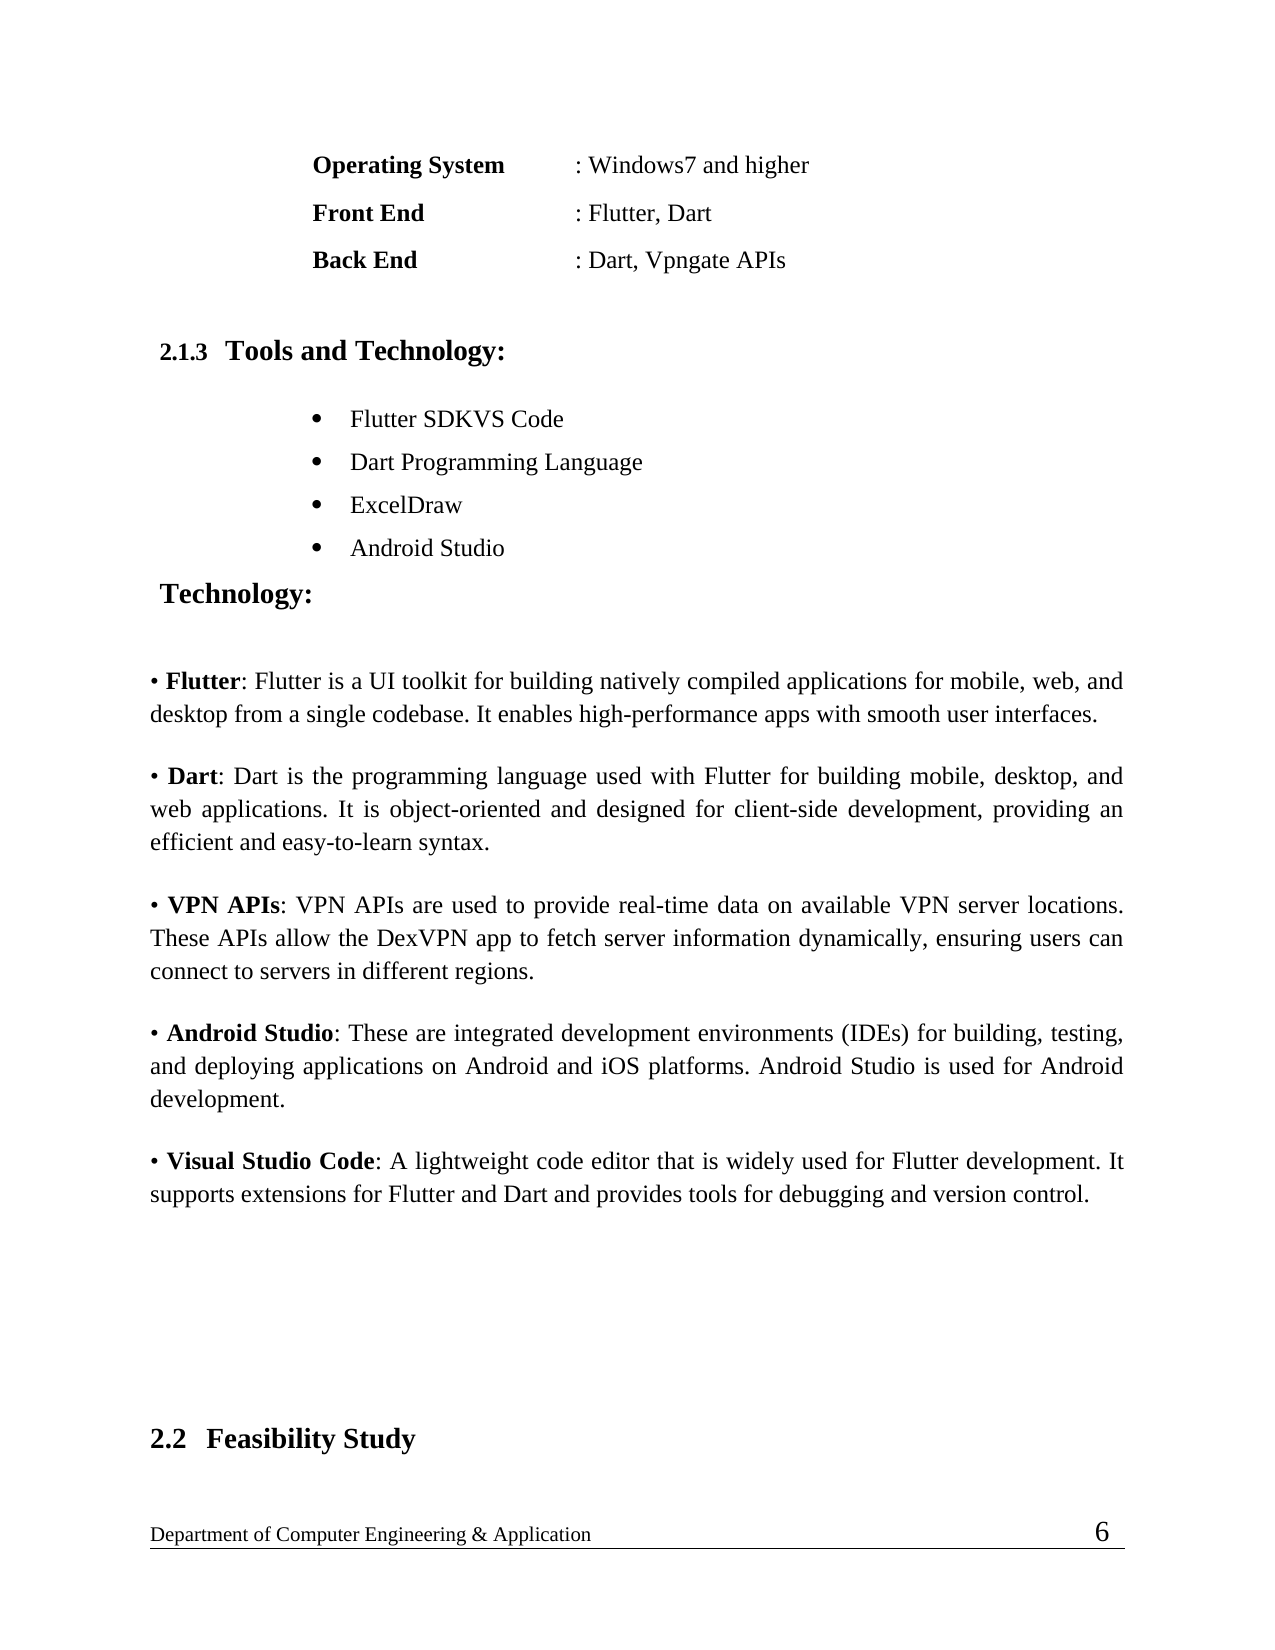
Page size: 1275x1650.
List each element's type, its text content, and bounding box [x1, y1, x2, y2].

text • Android Studio: These are integrated development environments (IDEs) for building, testing, and deploying applications on Android and iOS platforms. Android Studio is used for Android development. [150, 1018, 1125, 1113]
text Front End : Flutter, Dart [312, 198, 1125, 226]
list ExcelDraw [312, 490, 1125, 518]
text • Visual Studio Code: A lightweight code editor that is widely used for Flutter development. It supports extensions for Flutter and Dart and provides tools for debugging and version control. [150, 1146, 1125, 1208]
subtitle Tools and Technology: [159, 333, 844, 366]
text • Flutter: Flutter is a UI toolkit for building natively compiled applications for mobile, web, and desktop from a single codebase. It enables high-performance apps with smooth user interfaces. [150, 666, 1125, 728]
subtitle Technology: [159, 576, 1125, 610]
list Dart Programming Language [312, 447, 1125, 476]
subtitle Feasibility Study [150, 1421, 1125, 1454]
text Back End : Dart, Vpngate APIs [312, 245, 1125, 274]
list Android Studio [312, 533, 1125, 561]
text • VPN APIs: VPN APIs are used to provide real-time data on available VPN server locations. These APIs allow the DexVPN app to fetch server information dynamically, ensuring users can connect to servers in different regions. [150, 890, 1125, 984]
list Flutter SDKVS Code [312, 404, 1125, 433]
text • Dart: Dart is the programming language used with Flutter for building mobile, desktop, and web applications. It is object-oriented and designed for client-side development, providing an efficient and easy-to-learn syntax. [150, 761, 1125, 856]
text Operating System : Windows7 and higher [312, 150, 1125, 179]
